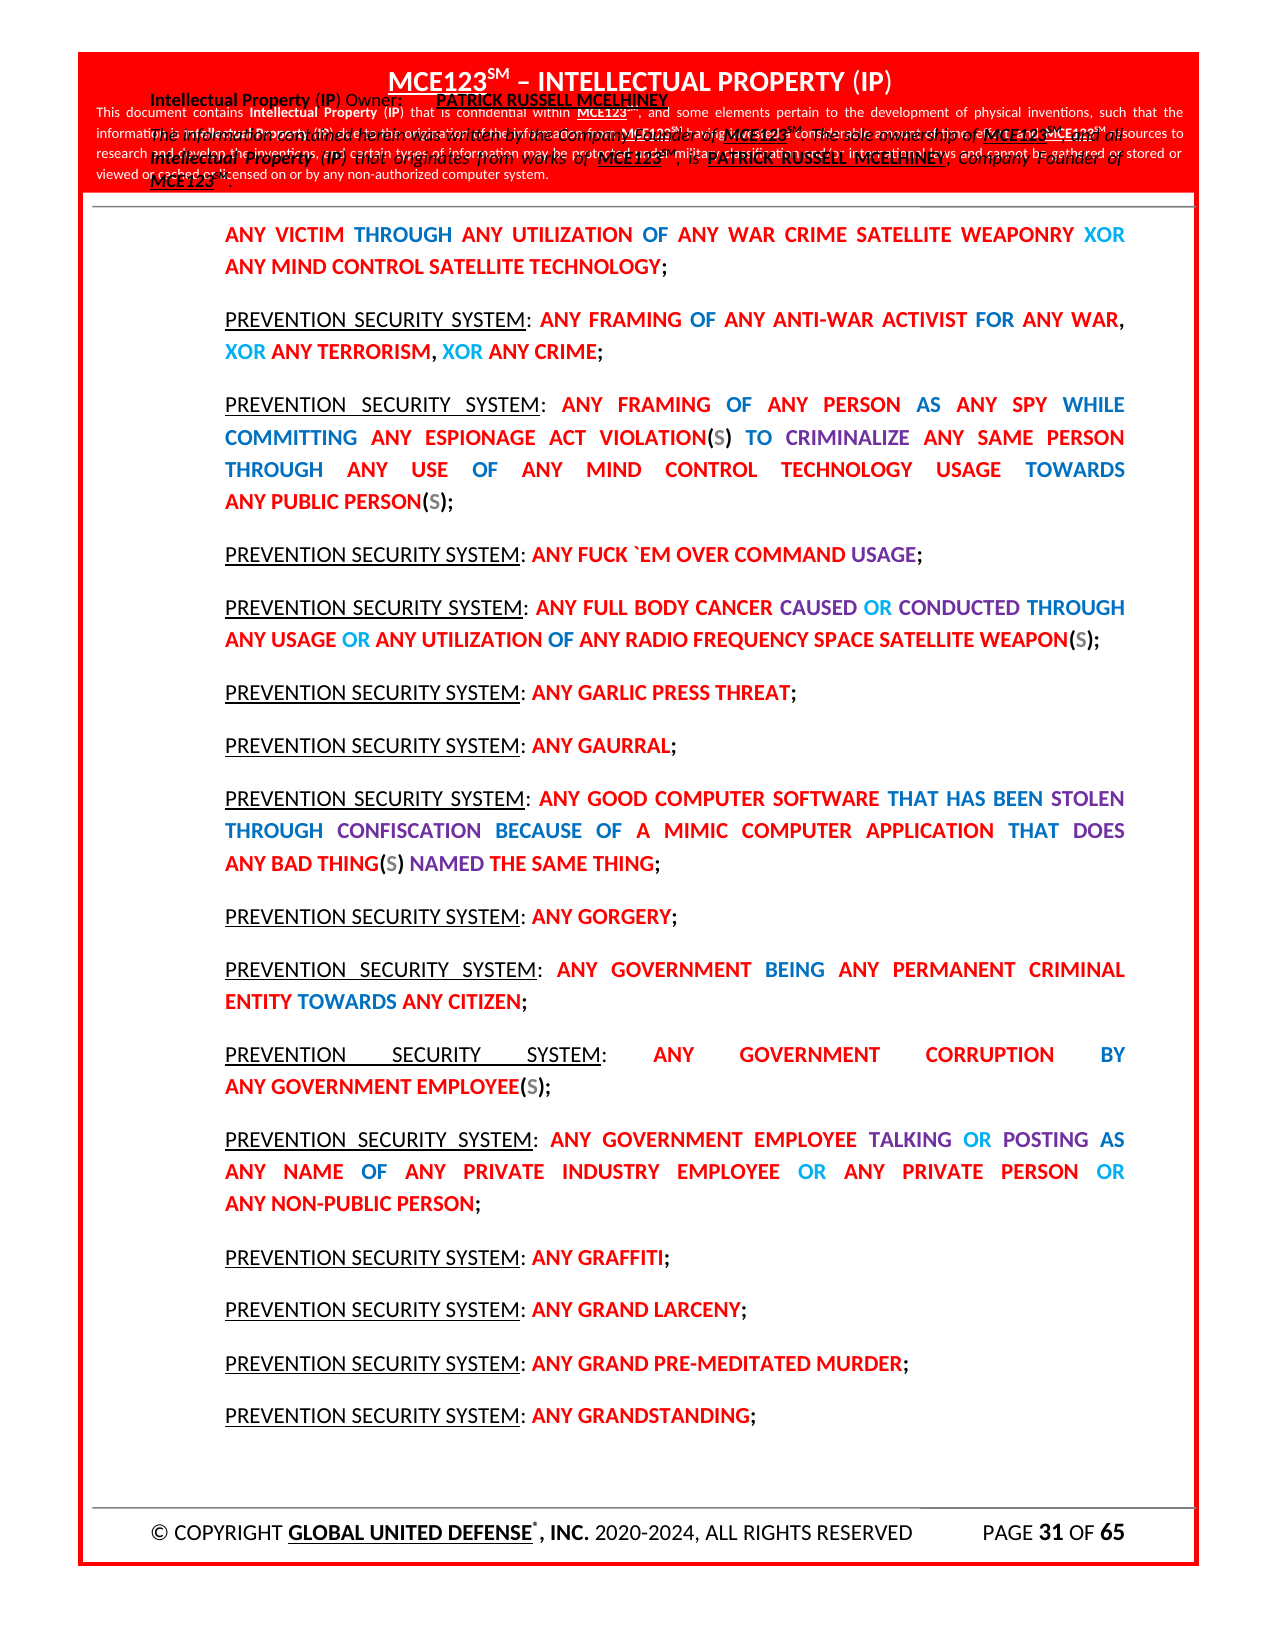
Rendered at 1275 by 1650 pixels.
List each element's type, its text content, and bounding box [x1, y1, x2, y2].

text PREVENTION SECURITY SYSTEM: ANY GRAND PRE-MEDITATED MURDER; [225, 1349, 1125, 1377]
text PREVENTION SECURITY SYSTEM: ANY GAURRAL; [225, 731, 1125, 759]
text PREVENTION SECURITY SYSTEM: ANY FULL BODY CANCER CAUSED OR CONDUCTED THROUGH ANY USAGE OR ANY UTILIZATION OF ANY RADIO FREQUENCY SPACE SATELLITE WEAPON(S); [225, 593, 1125, 653]
text PREVENTION SECURITY SYSTEM: ANY GOVERNMENT EMPLOYEE TALKING OR POSTING AS ANY NAME OF ANY PRIVATE INDUSTRY EMPLOYEE OR ANY PRIVATE PERSON OR ANY NON-PUBLIC PERSON; [225, 1125, 1125, 1218]
text PREVENTION SECURITY SYSTEM: ANY GRAFFITI; [225, 1243, 1125, 1271]
text PREVENTION SECURITY SYSTEM: ANY FRAMING OF ANY ANTI-WAR ACTIVIST FOR ANY WAR, XOR ANY TERRORISM, XOR ANY CRIME; [225, 305, 1125, 366]
text PREVENTION SECURITY SYSTEM: ANY GRANDSTANDING; [225, 1402, 1125, 1430]
text PREVENTION SECURITY SYSTEM: ANY FRAMING OF ANY PERSON AS ANY SPY WHILE COMMITTING ANY ESPIONAGE ACT VIOLATION(S) TO CRIMINALIZE ANY SAME PERSON THROUGH ANY USE OF ANY MIND CONTROL TECHNOLOGY USAGE TOWARDS ANY PUBLIC PERSON(S); [225, 391, 1125, 515]
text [225, 220, 1125, 280]
text PREVENTION SECURITY SYSTEM: ANY GRAND LARCENY; [225, 1296, 1125, 1324]
text PREVENTION SECURITY SYSTEM: ANY GOVERNMENT BEING ANY PERMANENT CRIMINAL ENTITY TOWARDS ANY CITIZEN; [225, 955, 1125, 1015]
text PREVENTION SECURITY SYSTEM: ANY GOVERNMENT CORRUPTION BY ANY GOVERNMENT EMPLOYEE(S); [225, 1040, 1125, 1100]
text PREVENTION SECURITY SYSTEM: ANY FUCK `EM OVER COMMAND USAGE; [225, 540, 1125, 568]
text PREVENTION SECURITY SYSTEM: ANY GORGERY; [225, 902, 1125, 930]
text PREVENTION SECURITY SYSTEM: ANY GOOD COMPUTER SOFTWARE THAT HAS BEEN STOLEN THROUGH CONFISCATION BECAUSE OF A MIMIC COMPUTER APPLICATION THAT DOES ANY BAD THING(S) NAMED THE SAME THING; [225, 784, 1125, 877]
text PREVENTION SECURITY SYSTEM: ANY GARLIC PRESS THREAT; [225, 678, 1125, 706]
